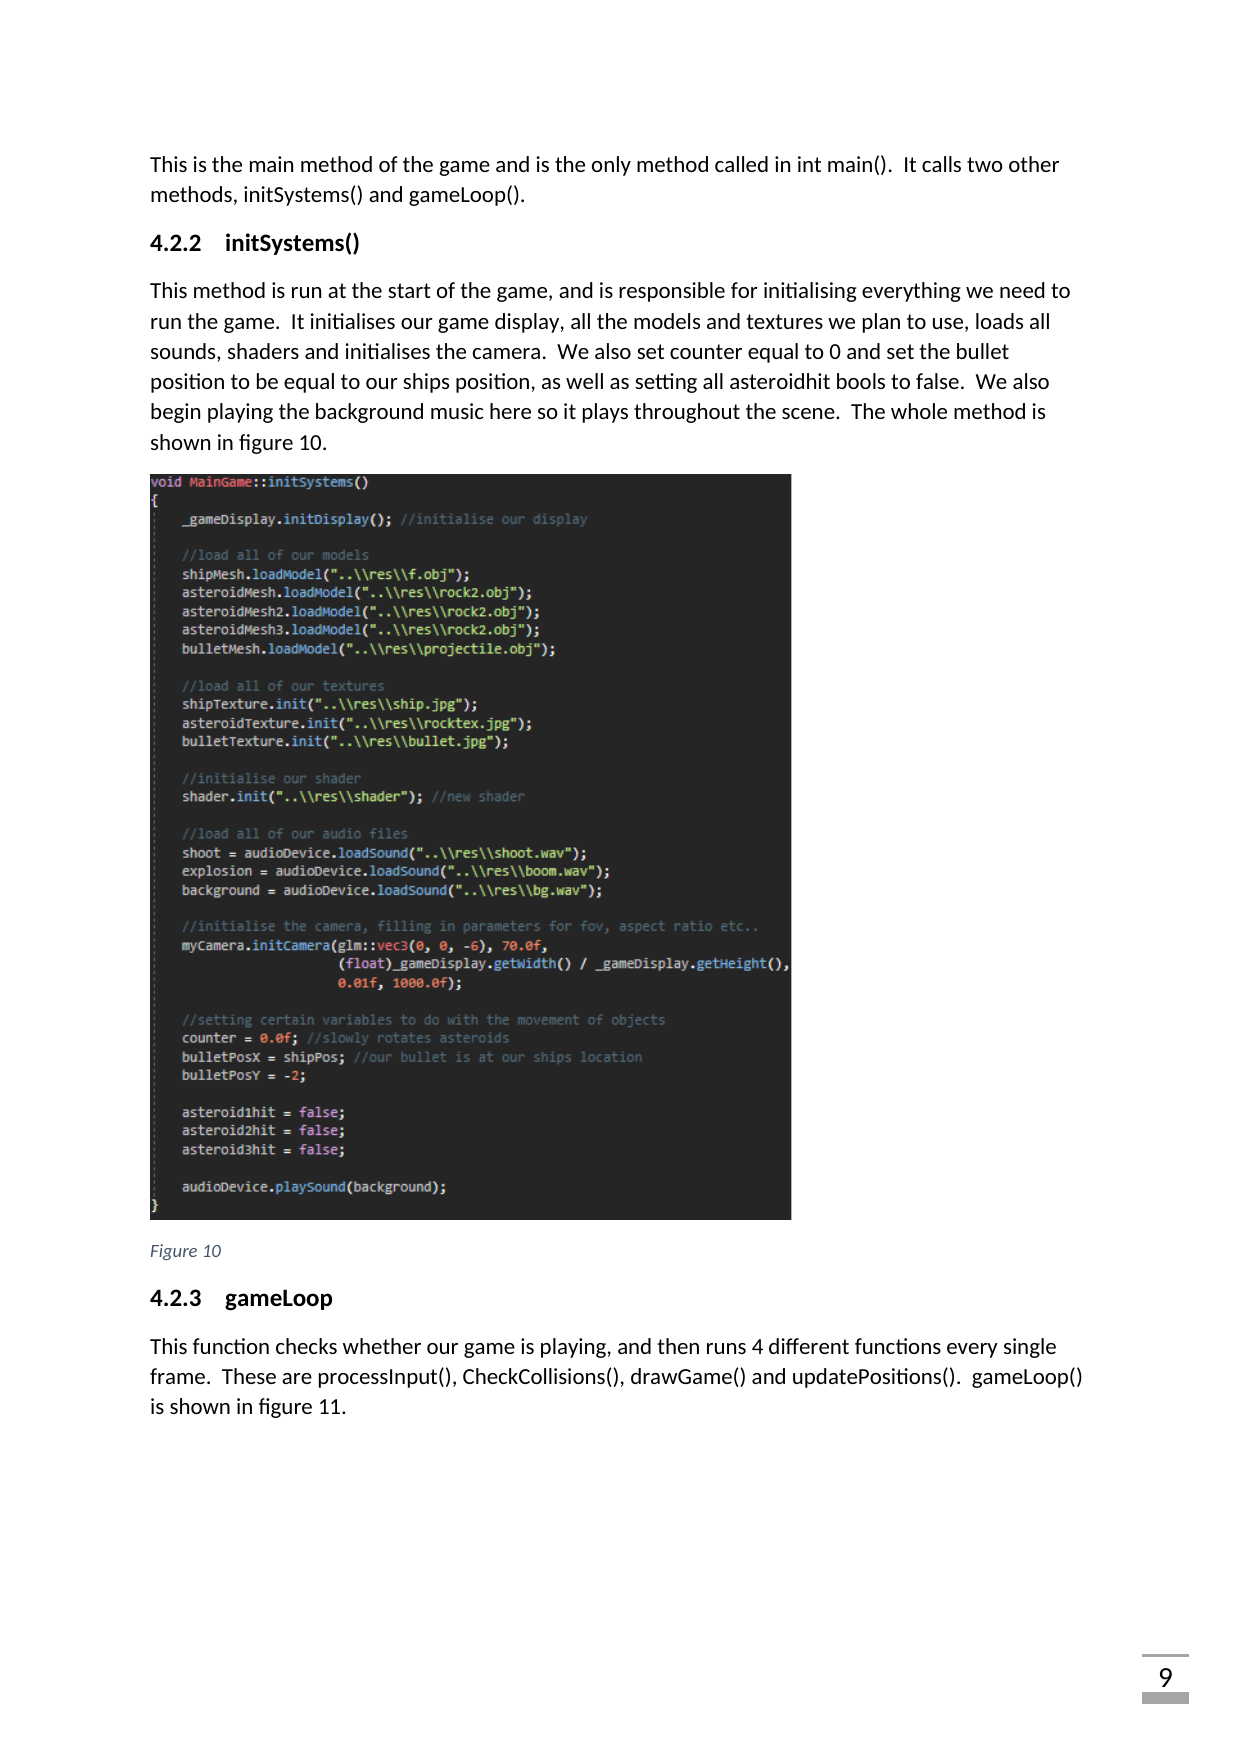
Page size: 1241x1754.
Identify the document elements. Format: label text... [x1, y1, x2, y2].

text This method is run at the start of the game, and is responsible for initialising everything we need to run the game. It initialises our game display, all the models and textures we plan to use, loads all sounds, shaders and initialises the camera. We also set counter equal to 0 and set the bullet position to be equal to our ships position, as well as setting all asteroidhit bools to false. We also begin playing the background music here so it plays throughout the scene. The whole method is shown in figure 10. [150, 277, 1090, 456]
text 4.2.2 initSystems() [150, 227, 1090, 258]
text This is the main method of the game and is the only method called in int main(). It calls two other methods, initSystems() and gameLoop(). [150, 150, 1090, 208]
text This function checks whether our game is playing, and then runs 4 different functions every single frame. These are processInput(), CheckCollisions(), drawGame() and updatePositions(). gameLoop() is shown in figure 11. [150, 1332, 1090, 1421]
text 4.2.3 gameLoop [150, 1282, 1090, 1313]
picture [150, 474, 792, 1220]
